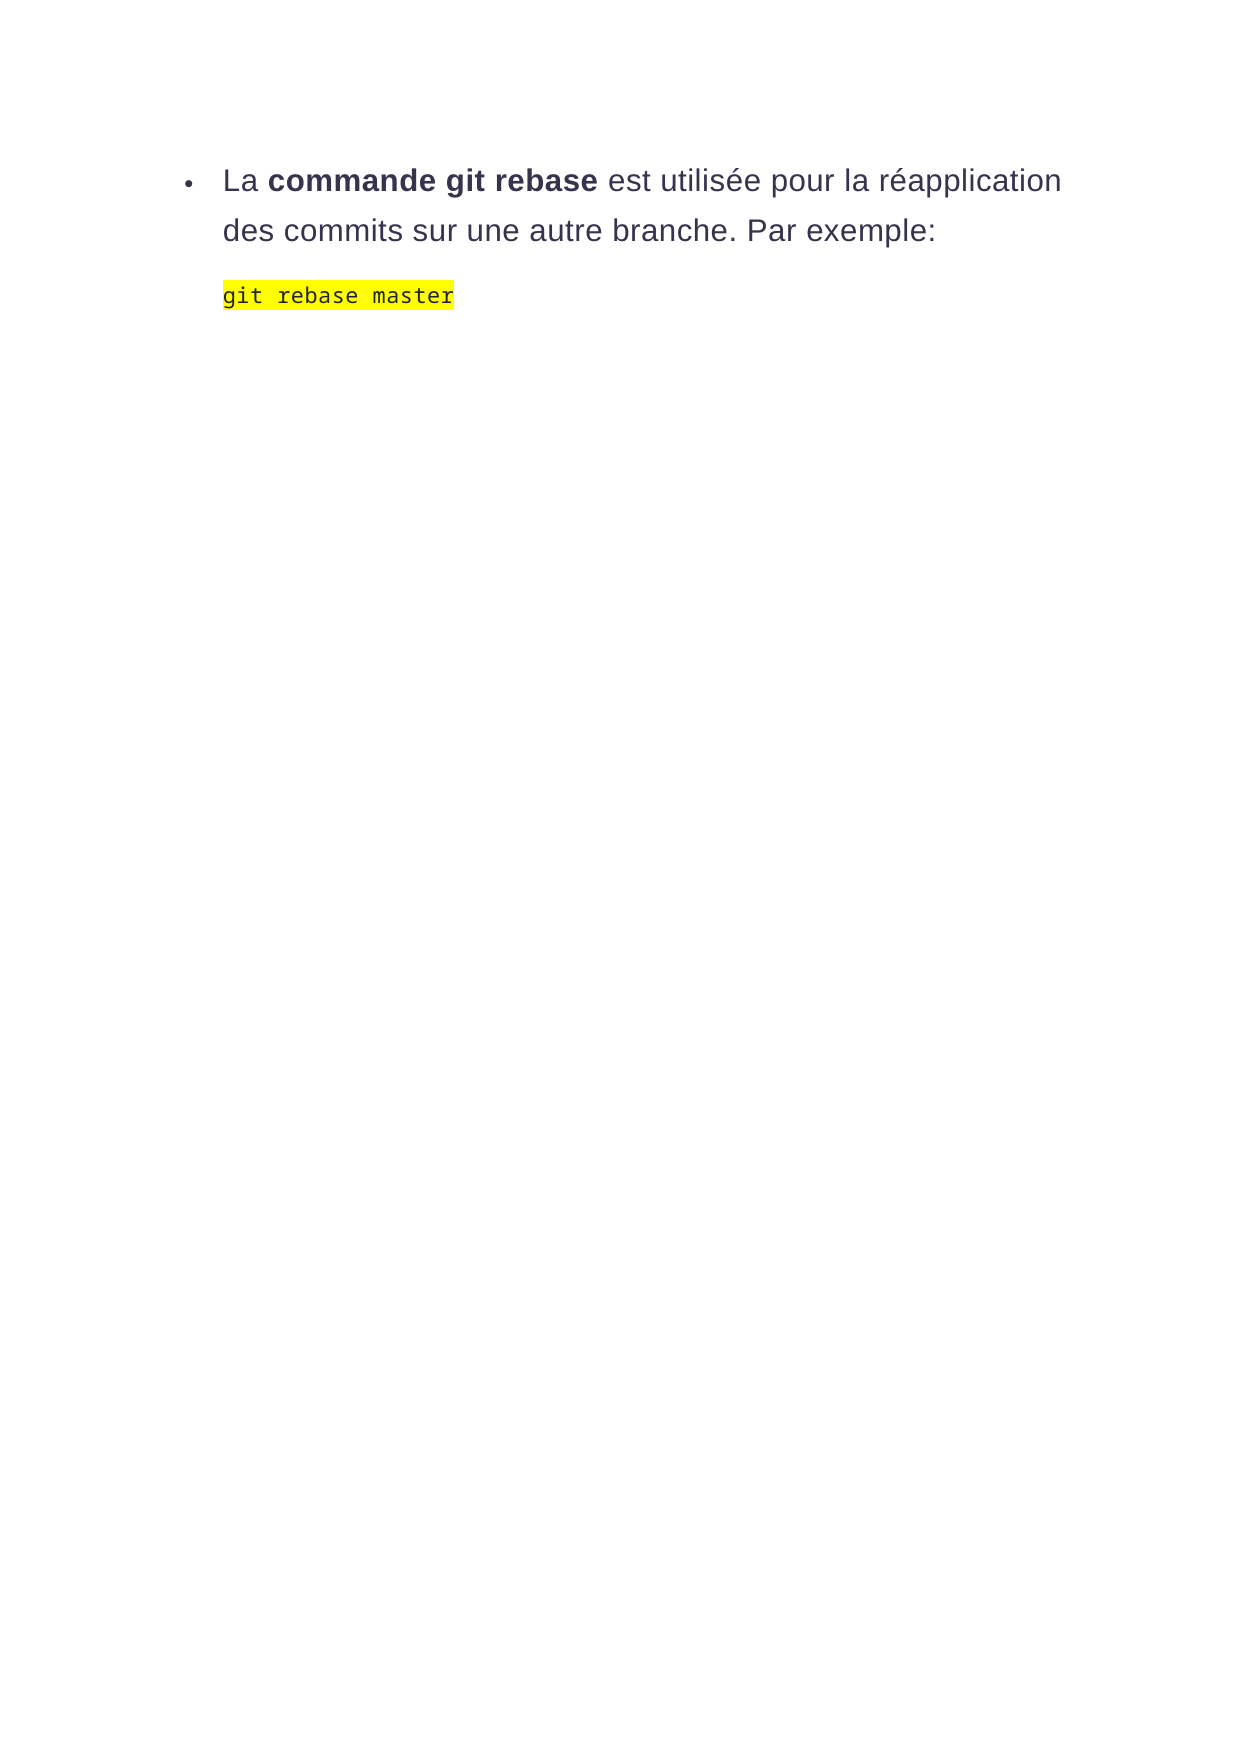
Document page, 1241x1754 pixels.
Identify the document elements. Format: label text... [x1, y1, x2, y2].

list La commande git rebase est utilisée pour la réapplication des commits sur une autre branche. Par exemple: [185, 148, 1093, 248]
text git rebase master [223, 260, 1093, 310]
